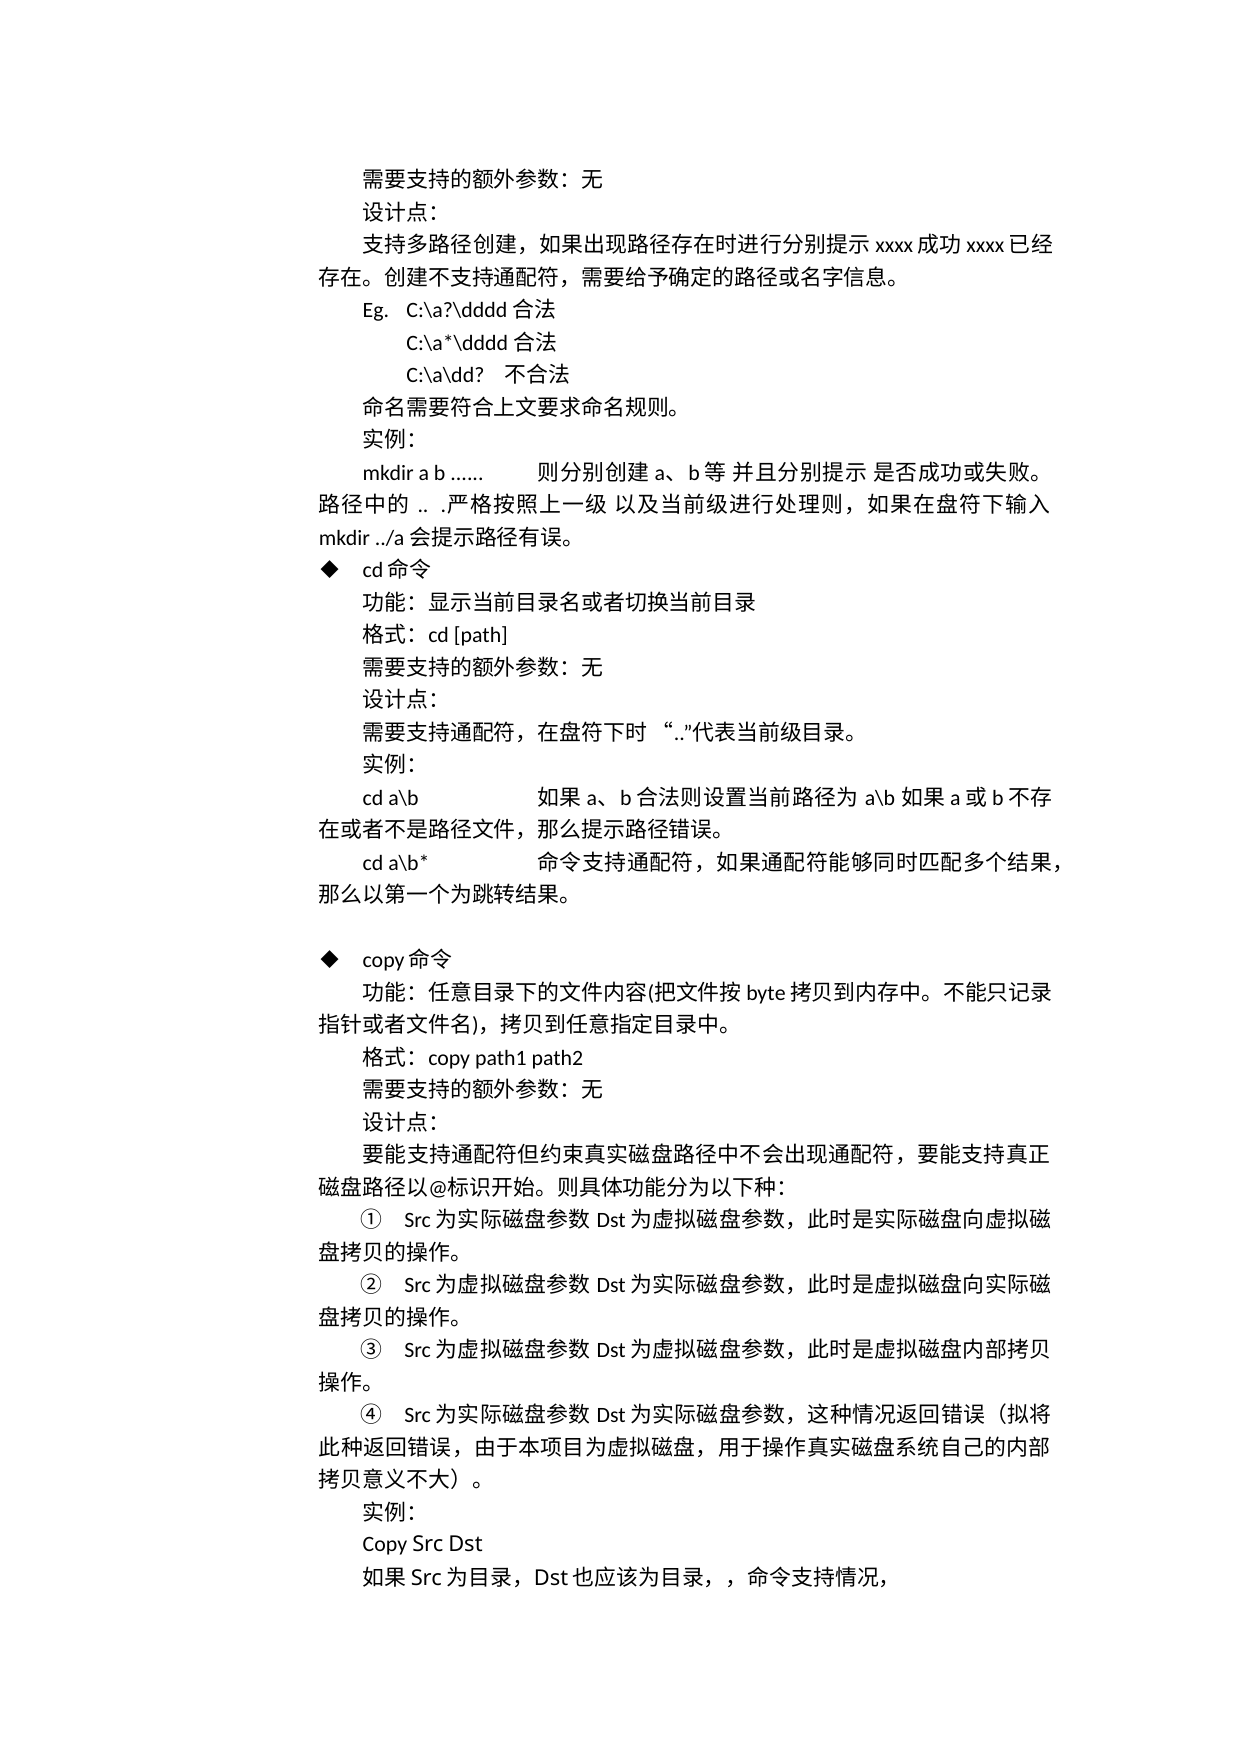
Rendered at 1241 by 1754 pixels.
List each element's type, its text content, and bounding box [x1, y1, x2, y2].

list Src为实际磁盘参数 Dst为实际磁盘参数，这种情况返回错误（拟将此种返回错误，由于本项目为虚拟磁盘，用于操作真实磁盘系统自己的内部拷贝意义不大）。 [319, 1397, 1053, 1494]
list 需要支持的额外参数：无 [319, 162, 1053, 194]
list 设计点： [319, 682, 1053, 714]
list 命名需要符合上文要求命名规则。 [319, 389, 1053, 422]
list 实例： [319, 422, 1053, 454]
list 需要支持通配符，在盘符下时 “..”代表当前级目录。 [319, 714, 1053, 747]
list C:\a\dd? 不合法 [362, 357, 1053, 389]
list 格式：cd [path] [319, 617, 1053, 649]
list 设计点： [319, 194, 1053, 227]
list Src为虚拟磁盘参数 Dst为实际磁盘参数，此时是虚拟磁盘向实际磁盘拷贝的操作。 [319, 1267, 1053, 1332]
list 格式：copy path1 path2 [319, 1039, 1053, 1072]
list C:\a*\dddd 合法 [362, 324, 1053, 357]
list Copy Src Dst [319, 1527, 1053, 1559]
list 设计点： [319, 1104, 1053, 1137]
list Eg. C:\a?\dddd 合法 [319, 292, 1053, 324]
list copy命令 [319, 942, 1053, 974]
list Src为虚拟磁盘参数 Dst为虚拟磁盘参数，此时是虚拟磁盘内部拷贝操作。 [319, 1332, 1053, 1397]
list 实例： [319, 1494, 1053, 1527]
list cd命令 [319, 552, 1053, 584]
list 需要支持的额外参数：无 [319, 1072, 1053, 1104]
list 功能：任意目录下的文件内容(把文件按byte拷贝到内存中。不能只记录指针或者文件名)，拷贝到任意指定目录中。 [319, 974, 1053, 1039]
list cd a\b 如果a、b合法则设置当前路径为 a\b 如果a或b不存在或者不是路径文件，那么提示路径错误。 [319, 779, 1053, 844]
list 如果Src为目录，Dst也应该为目录，，命令支持情况， [319, 1559, 1053, 1592]
list cd a\b* 命令支持通配符，如果通配符能够同时匹配多个结果，那么以第一个为跳转结果。 [319, 844, 1053, 909]
list 实例： [319, 747, 1053, 779]
list mkdir a b ...... 则分别创建a、b等 并且分别提示 是否成功或失败。路径中的 .. .严格按照上一级 以及当前级进行处理则，如果在盘符下输入mkdir ../a 会提示路径有误。 [319, 454, 1053, 552]
list 支持多路径创建，如果出现路径存在时进行分别提示xxxx成功xxxx已经存在。创建不支持通配符，需要给予确定的路径或名字信息。 [319, 227, 1053, 292]
list 功能：显示当前目录名或者切换当前目录 [319, 584, 1053, 617]
list 要能支持通配符但约束真实磁盘路径中不会出现通配符，要能支持真正磁盘路径以@标识开始。则具体功能分为以下种： [319, 1137, 1053, 1202]
list 需要支持的额外参数：无 [319, 649, 1053, 682]
list Src为实际磁盘参数 Dst为虚拟磁盘参数，此时是实际磁盘向虚拟磁盘拷贝的操作。 [319, 1202, 1053, 1267]
